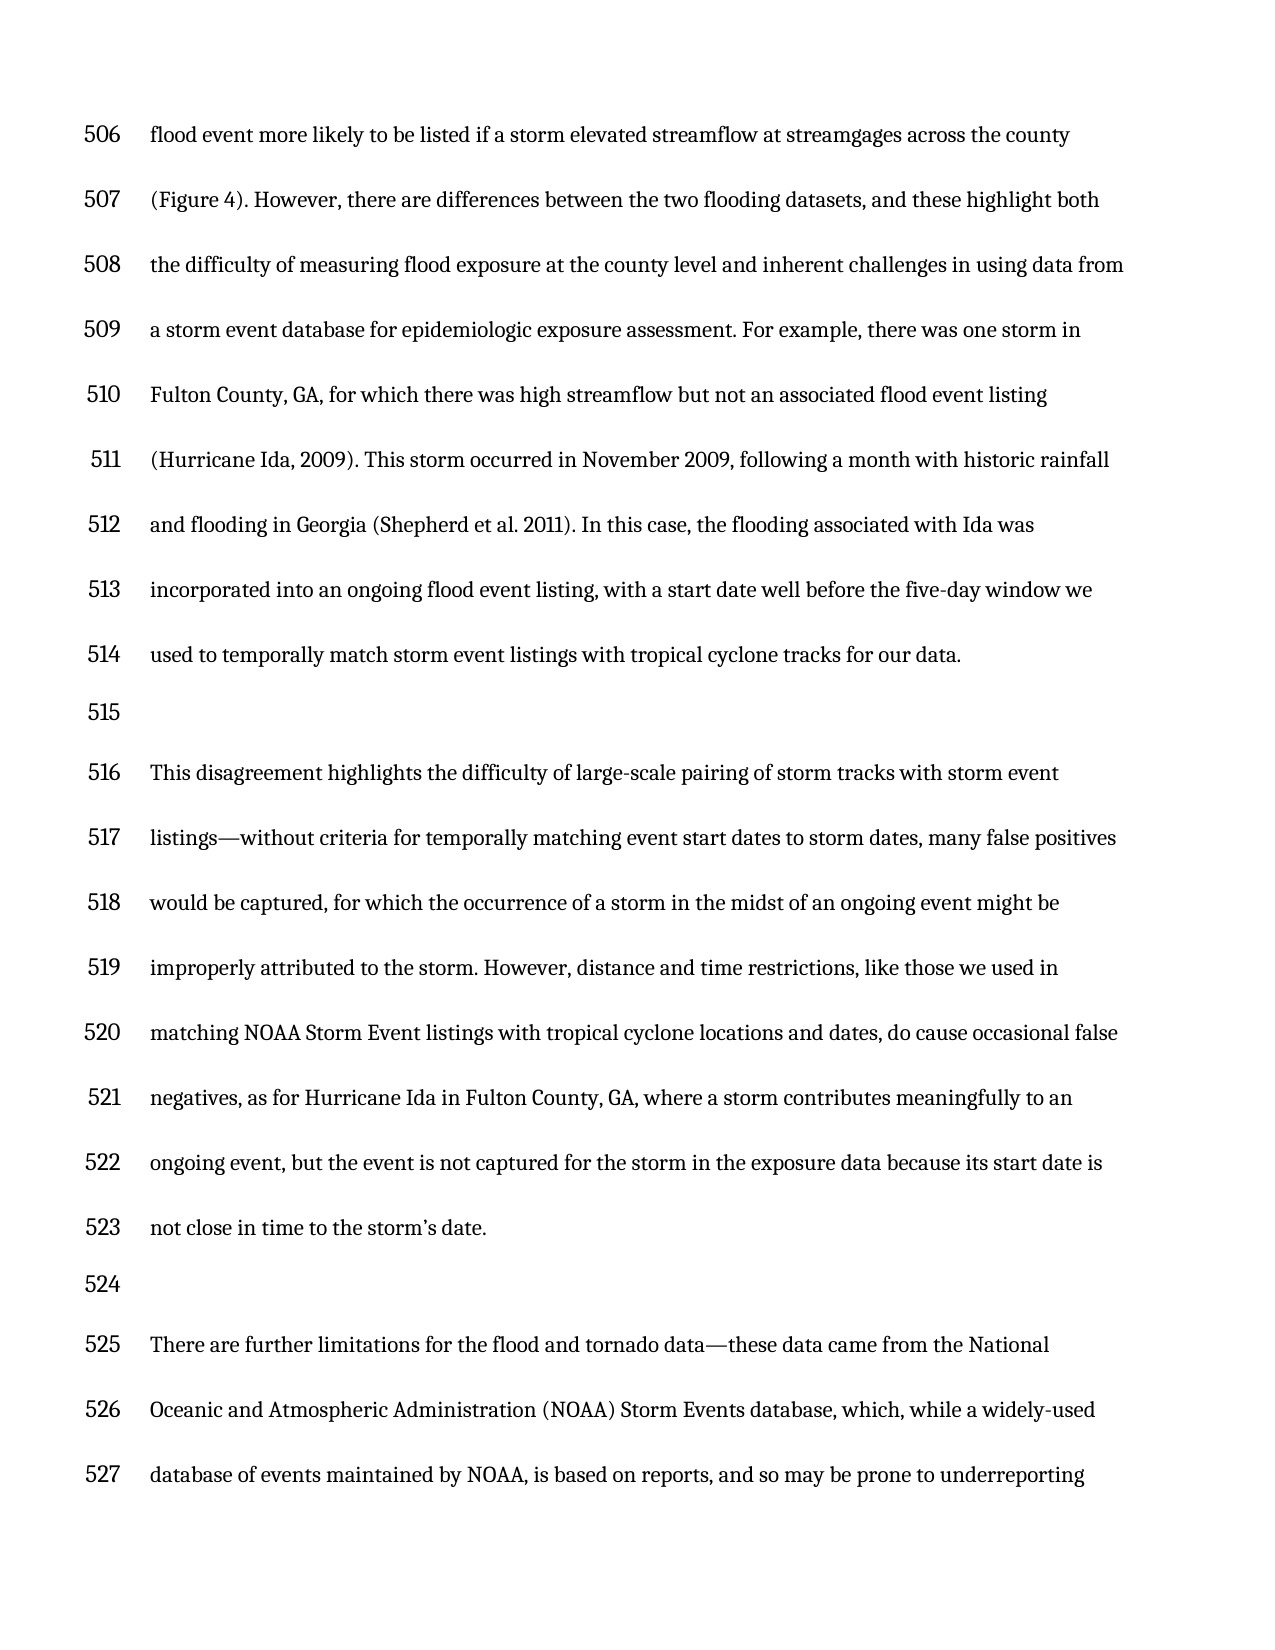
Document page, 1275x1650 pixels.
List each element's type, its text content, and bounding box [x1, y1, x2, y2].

text This disagreement highlights the difficulty of large-scale pairing of storm tracks with storm event listings—without criteria for temporally matching event start dates to storm dates, many false positives would be captured, for which the occurrence of a storm in the midst of an ongoing event might be improperly attributed to the storm. However, distance and time restrictions, like those we used in matching NOAA Storm Event listings with tropical cyclone locations and dates, do cause occasional false negatives, as for Hurricane Ida in Fulton County, GA, where a storm contributes meaningfully to an ongoing event, but the event is not captured for the storm in the exposure data because its start date is not close in time to the storm’s date. [150, 756, 1125, 1244]
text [150, 119, 1125, 671]
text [150, 1329, 1125, 1492]
